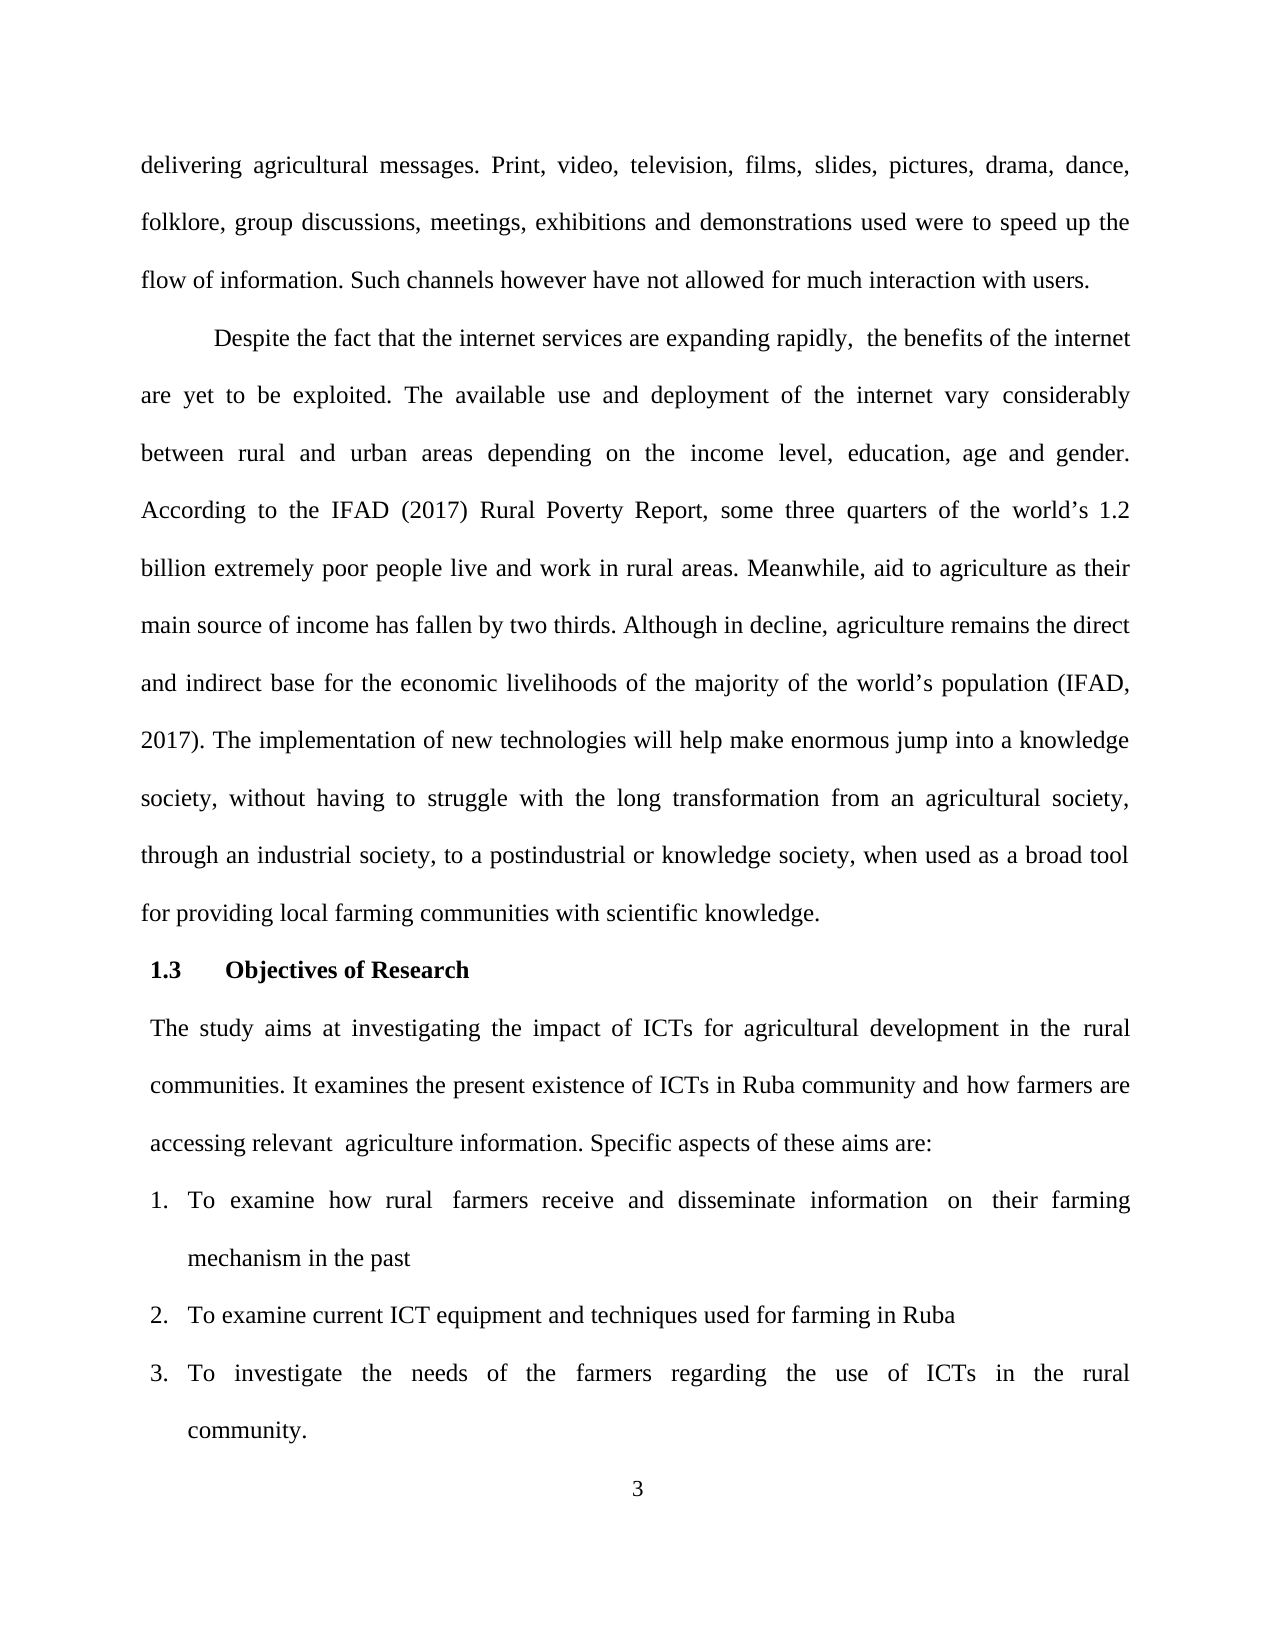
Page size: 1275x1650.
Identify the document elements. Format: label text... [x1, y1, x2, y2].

list To examine current ICT equipment and techniques used for farming in Ruba [150, 1300, 1130, 1329]
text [141, 150, 1130, 294]
list To investigate the needs of the farmers regarding the use of ICTs in the rural community. [150, 1358, 1130, 1444]
list To examine how rural farmers receive and disseminate information on their farming mechanism in the past [150, 1185, 1130, 1271]
subtitle 1.3 Objectives of Research [150, 955, 1130, 984]
text Despite the fact that the internet services are expanding rapidly, the benefits of the internet are yet to be exploited. The available use and deployment of the internet vary considerably between rural and urban areas depending on the income level, education, age and gender. According to the IFAD (2017) Rural Poverty Report, some three quarters of the world’s 1.2 billion extremely poor people live and work in rural areas. Meanwhile, aid to agriculture as their main source of income has fallen by two thirds. Although in decline, agriculture remains the direct and indirect base for the economic livelihoods of the majority of the world’s population (IFAD, 2017). The implementation of new technologies will help make enormous jump into a knowledge society, without having to struggle with the long transformation from an agricultural society, through an industrial society, to a postindustrial or knowledge society, when used as a broad tool for providing local farming communities with scientific knowledge. [141, 323, 1130, 926]
text The study aims at investigating the impact of ICTs for agricultural development in the rural communities. It examines the present existence of ICTs in Ruba community and how farmers are accessing relevant agriculture information. Specific aspects of these aims are: [150, 1013, 1130, 1156]
